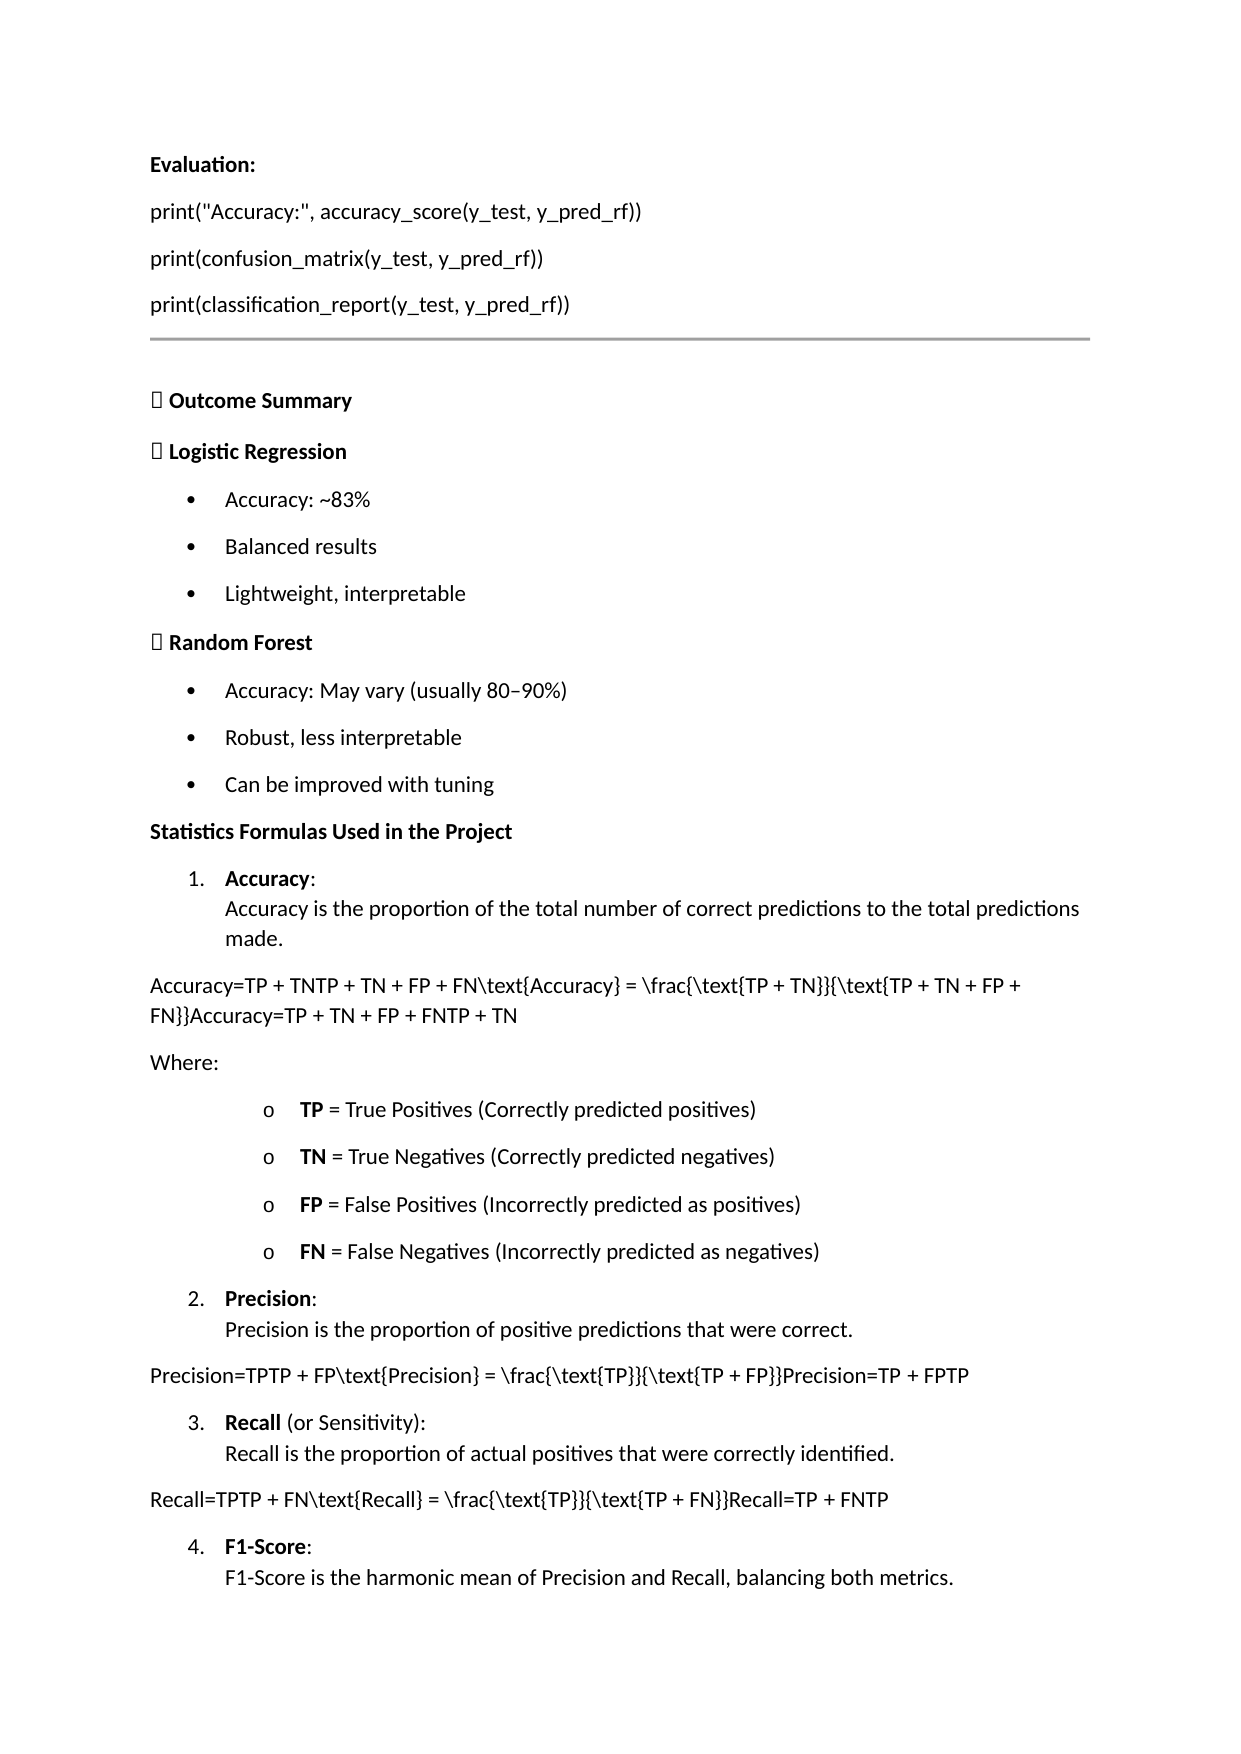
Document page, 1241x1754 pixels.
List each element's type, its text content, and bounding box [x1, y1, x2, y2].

list Recall (or Sensitivity): Recall is the proportion of actual positives that were correctly identified. [187, 1408, 1090, 1467]
text 🔹 Logistic Regression [150, 435, 1090, 466]
text print(classification_report(y_test, y_pred_rf)) [150, 291, 1090, 319]
list Robust, less interpretable [187, 723, 1090, 751]
list Accuracy: Accuracy is the proportion of the total number of correct predictions to the total predictions made. [187, 864, 1090, 952]
text 🔹 Random Forest [150, 626, 1090, 657]
list FN = False Negatives (Incorrectly predicted as negatives) [262, 1237, 1090, 1266]
text Precision=TPTP + FP\text{Precision} = \frac{\text{TP}}{\text{TP + FP}}Precision=TP + FPTP​ [150, 1362, 1090, 1390]
list F1-Score: F1-Score is the harmonic mean of Precision and Recall, balancing both metrics. [187, 1532, 1090, 1591]
list TP = True Positives (Correctly predicted positives) [262, 1095, 1090, 1123]
text print("Accuracy:", accuracy_score(y_test, y_pred_rf)) [150, 197, 1090, 225]
text print(confusion_matrix(y_test, y_pred_rf)) [150, 244, 1090, 272]
text ✅ Outcome Summary [150, 384, 1090, 416]
text Evaluation: [150, 150, 1090, 178]
list Precision: Precision is the proportion of positive predictions that were correct. [187, 1284, 1090, 1343]
list Can be improved with tuning [187, 770, 1090, 798]
text Where: [150, 1048, 1090, 1076]
list Balanced results [187, 532, 1090, 560]
list FP = False Positives (Incorrectly predicted as positives) [262, 1190, 1090, 1218]
text Statistics Formulas Used in the Project [150, 817, 1090, 845]
text Recall=TPTP + FN\text{Recall} = \frac{\text{TP}}{\text{TP + FN}}Recall=TP + FNTP​ [150, 1486, 1090, 1514]
list TN = True Negatives (Correctly predicted negatives) [262, 1142, 1090, 1171]
list Accuracy: ~83% [187, 485, 1090, 513]
list Lightweight, interpretable [187, 579, 1090, 607]
list Accuracy: May vary (usually 80–90%) [187, 676, 1090, 704]
text Accuracy=TP + TNTP + TN + FP + FN\text{Accuracy} = \frac{\text{TP + TN}}{\text{TP + TN + FP + FN}}Accuracy=TP + TN + FP + FNTP + TN​ [150, 971, 1090, 1029]
